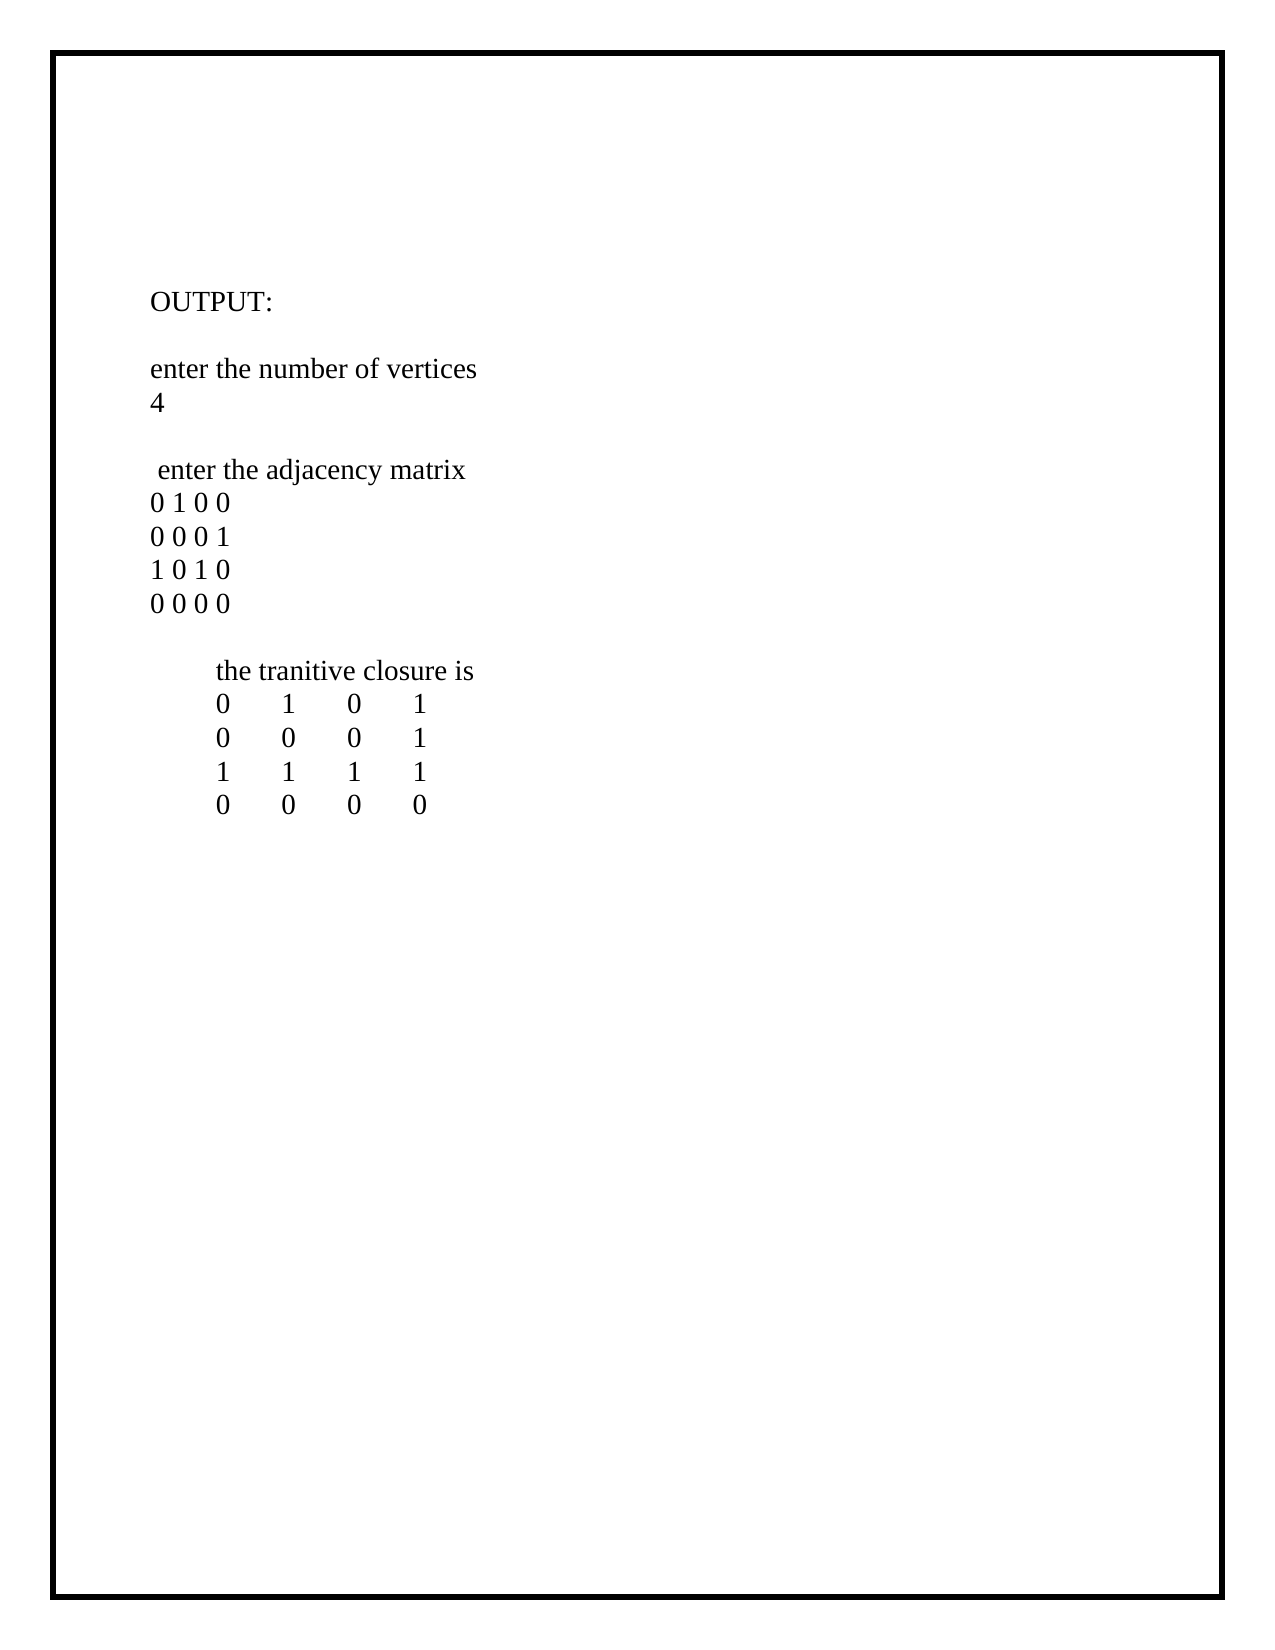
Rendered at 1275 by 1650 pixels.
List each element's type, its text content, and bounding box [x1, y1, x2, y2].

text OUTPUT: [150, 284, 1125, 318]
text enter the adjacency matrix [150, 452, 1125, 485]
text 1 1 1 1 [150, 754, 1125, 787]
text 0 1 0 1 [150, 687, 1125, 720]
text 1 0 1 0 [150, 552, 1125, 586]
text the tranitive closure is [150, 653, 1125, 687]
text 0 0 0 0 [150, 787, 1125, 821]
text enter the number of vertices [150, 351, 1125, 385]
text 0 0 0 1 [150, 519, 1125, 552]
text 0 0 0 0 [150, 586, 1125, 619]
text 0 0 0 1 [150, 720, 1125, 754]
text 4 [150, 385, 1125, 418]
text 0 1 0 0 [150, 485, 1125, 519]
